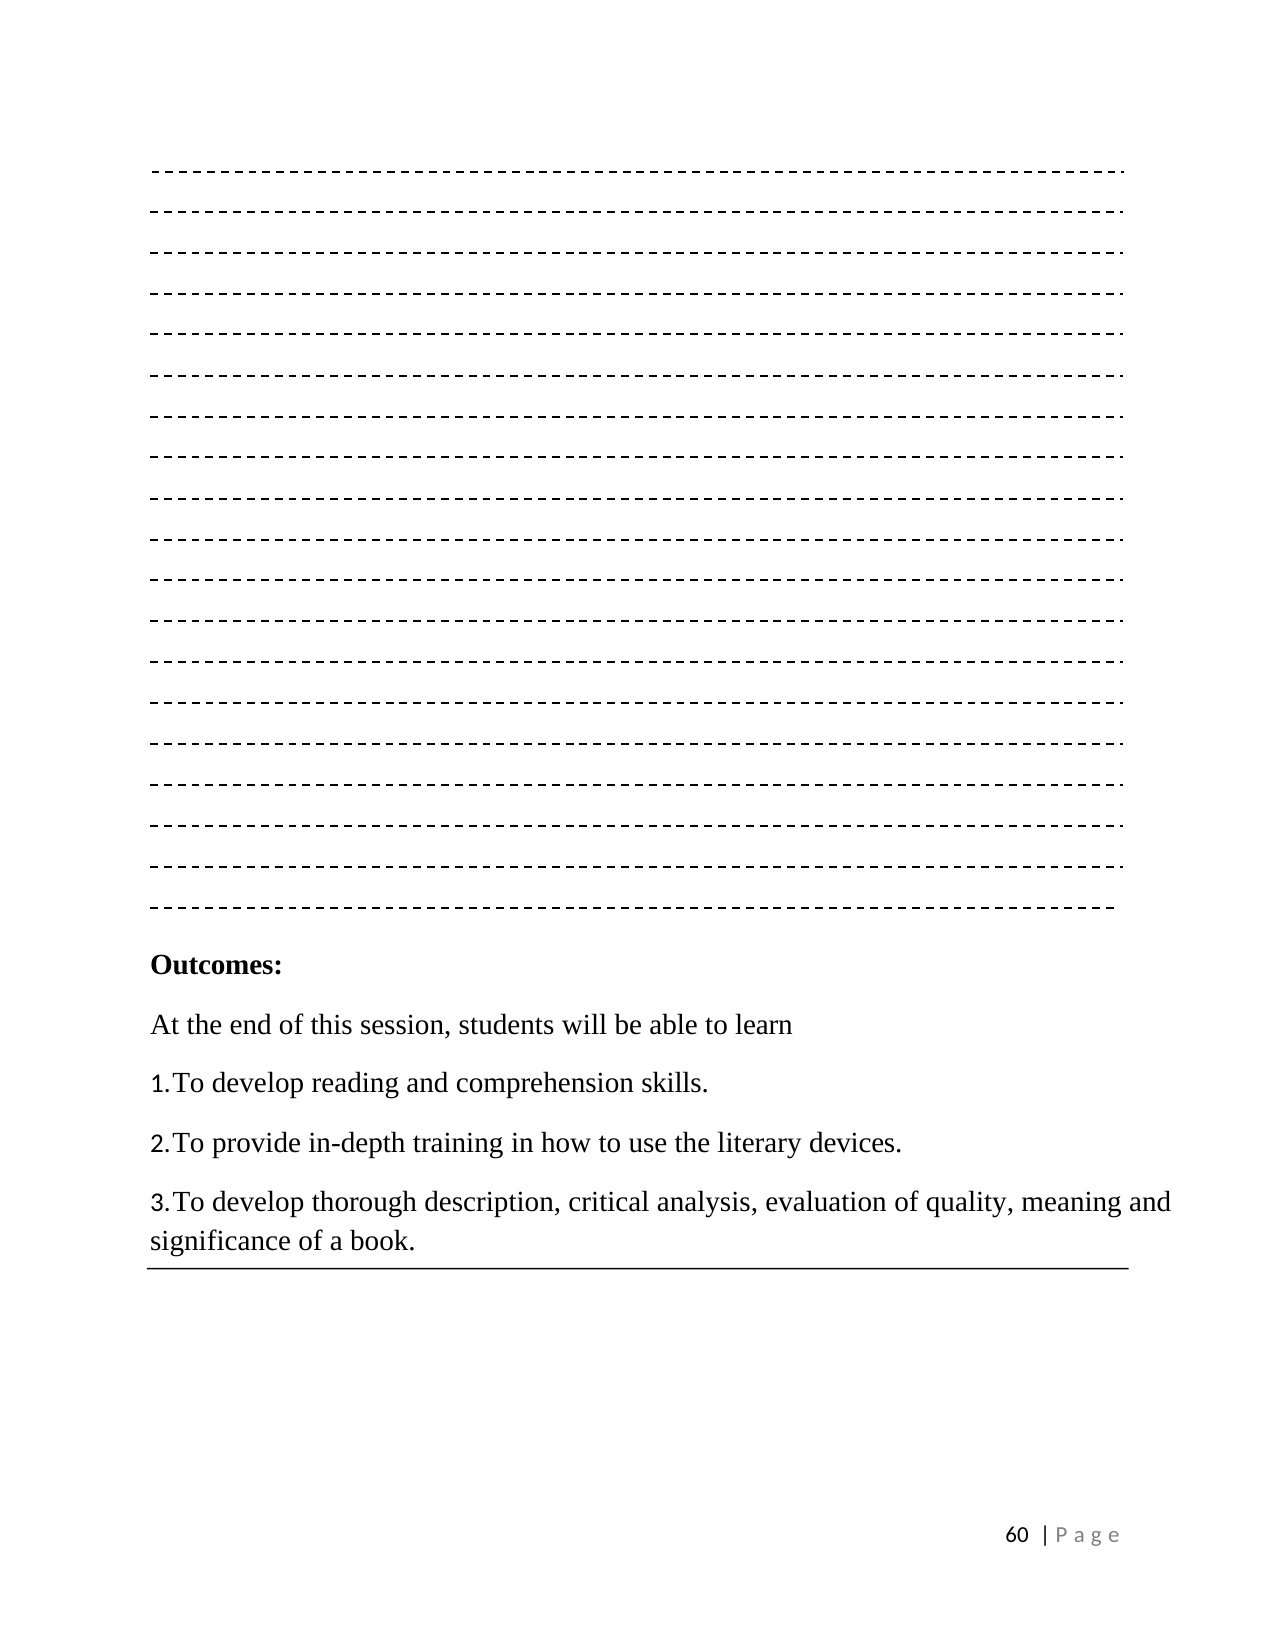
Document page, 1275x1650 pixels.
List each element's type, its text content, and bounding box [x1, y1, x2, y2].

list To develop reading and comprehension skills. [150, 1066, 1235, 1099]
list To provide in-depth training in how to use the literary devices. [150, 1125, 1235, 1159]
text Outcomes: [150, 947, 1235, 981]
list To develop thorough description, critical analysis, evaluation of quality, meaning and significance of a book. [150, 1184, 1231, 1257]
text At the end of this session, students will be able to learn [150, 1007, 1235, 1040]
